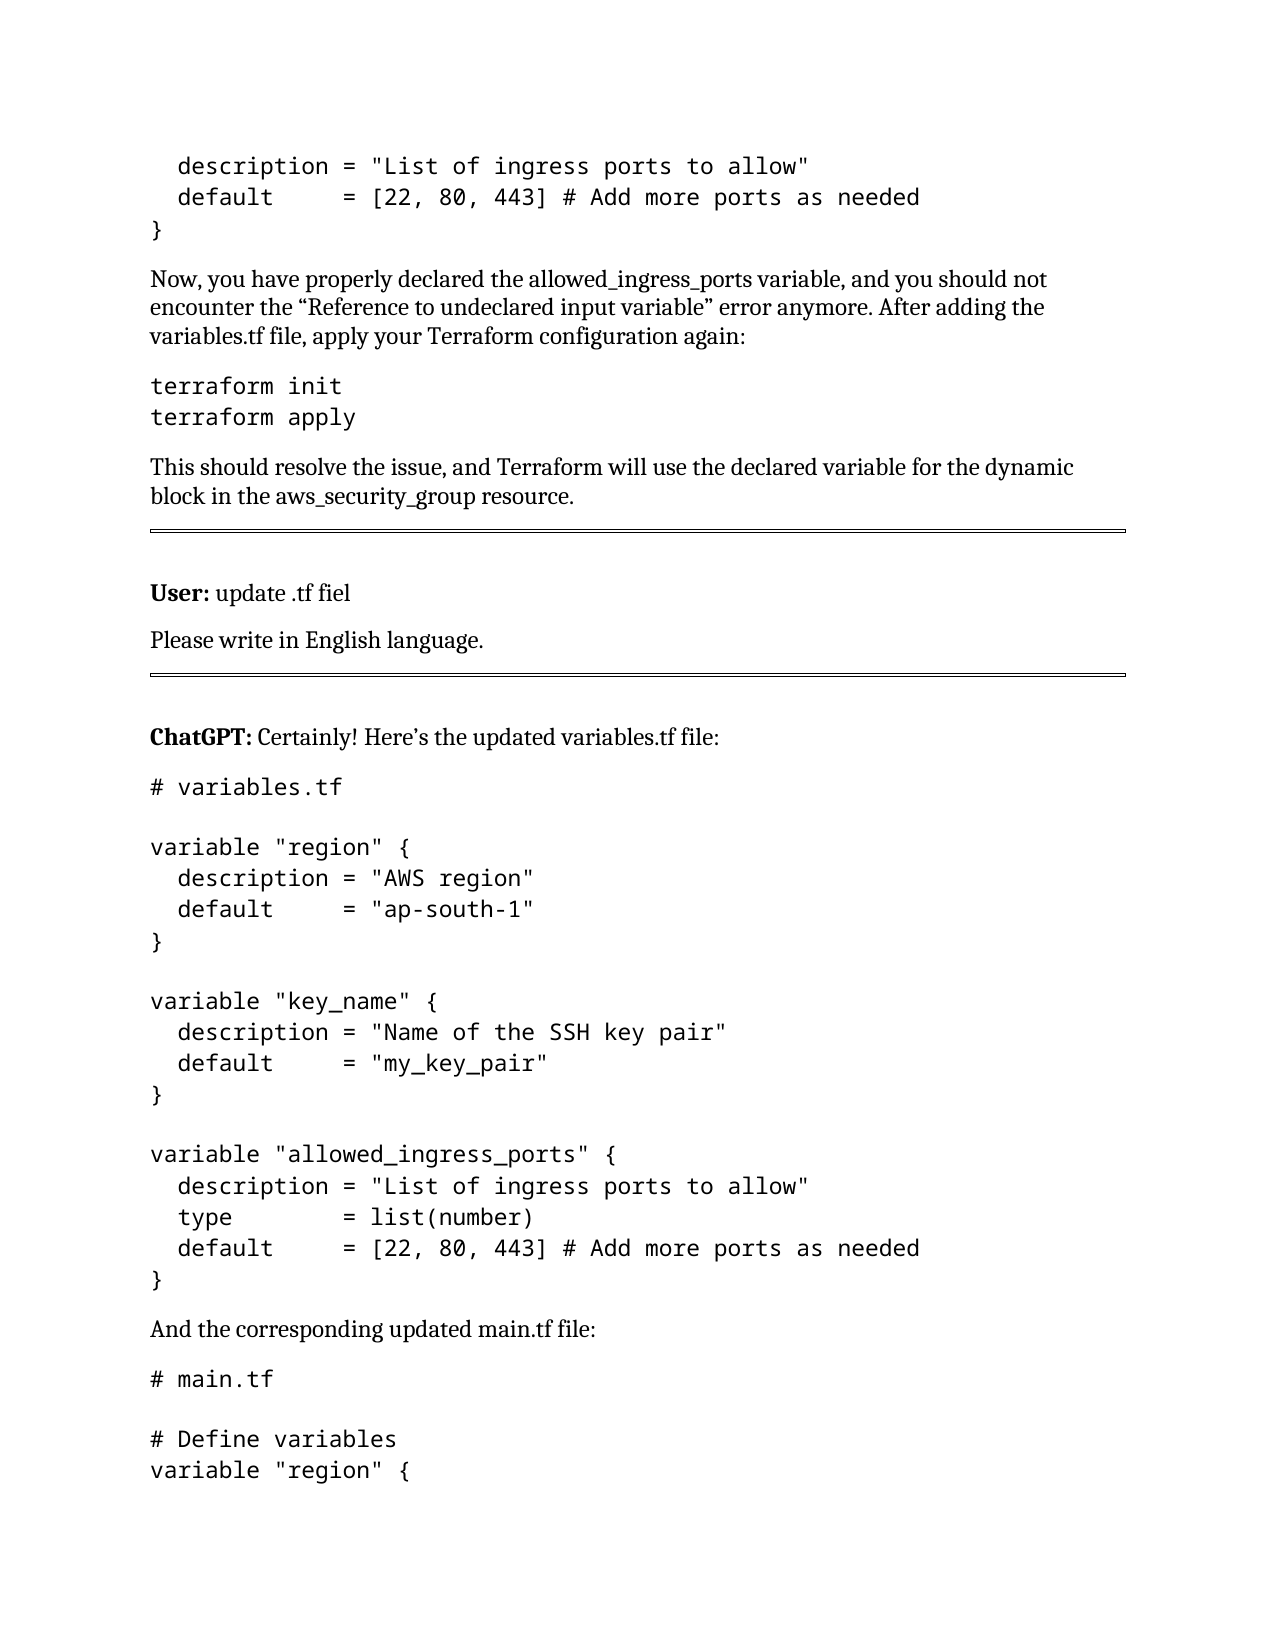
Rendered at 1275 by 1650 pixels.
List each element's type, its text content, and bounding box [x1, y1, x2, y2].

text terraform init terraform apply [150, 369, 1125, 432]
text Please write in English language. [150, 626, 1125, 655]
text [150, 1363, 1125, 1485]
text User: update .tf fiel [150, 579, 1125, 607]
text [150, 150, 1125, 244]
text This should resolve the issue, and Terraform will use the declared variable for the dynamic block in the aws_security_group resource. [150, 453, 1125, 510]
text Now, you have properly declared the allowed_ingress_ports variable, and you should not encounter the “Reference to undeclared input variable” error anymore. After adding the variables.tf file, apply your Terraform configuration again: [150, 264, 1125, 351]
text # variables.tf variable "region" { description = "AWS region" default = "ap-south-1" } variable "key_name" { description = "Name of the SSH key pair" default = "my_key_pair" } variable "allowed_ingress_ports" { description = "List of ingress ports to allow" type = list(number) default = [22, 80, 443] # Add more ports as needed } [150, 771, 1125, 1294]
text ChatGPT: Certainly! Here’s the updated variables.tf file: [150, 723, 1125, 752]
text And the corresponding updated main.tf file: [150, 1315, 1125, 1344]
